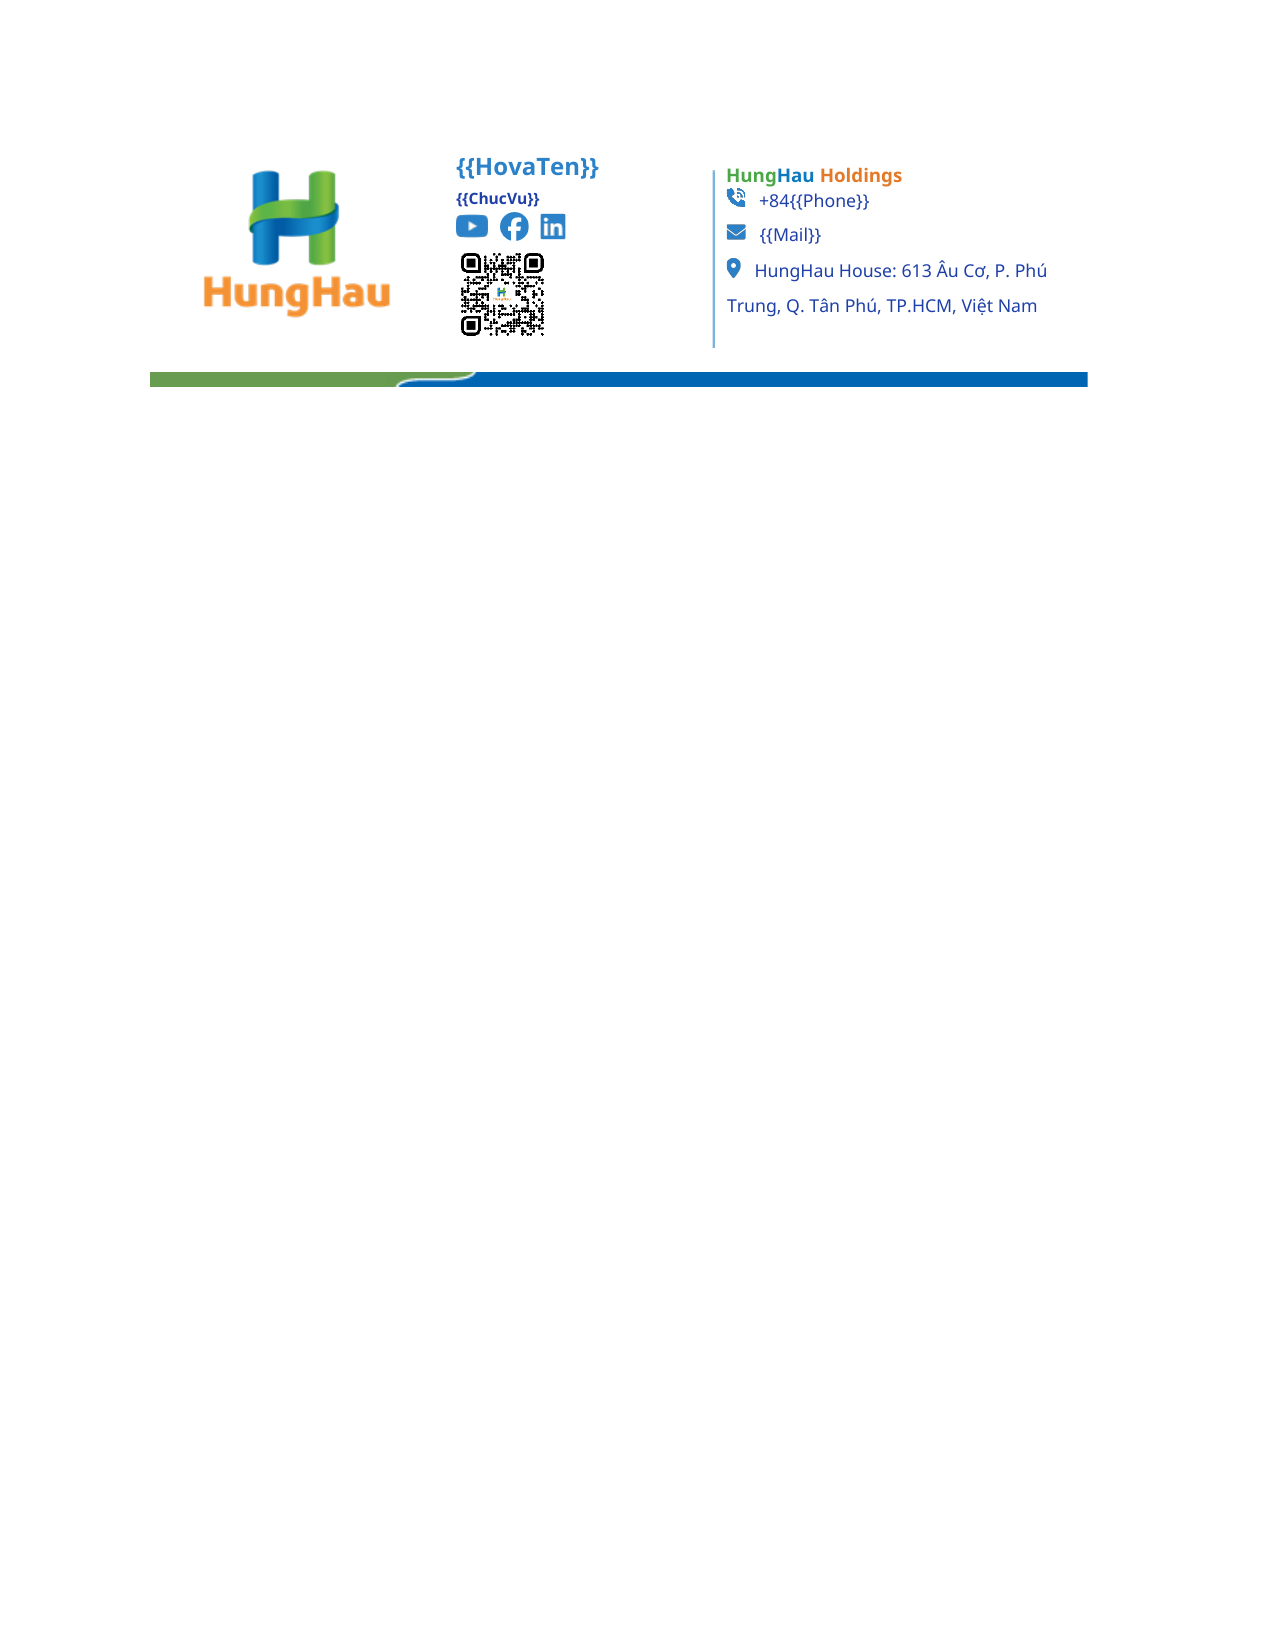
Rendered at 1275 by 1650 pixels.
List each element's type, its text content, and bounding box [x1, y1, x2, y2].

picture [540, 212, 566, 241]
picture [500, 212, 529, 241]
picture [726, 188, 746, 207]
picture [456, 212, 489, 240]
table_header [150, 150, 445, 372]
table_header [696, 150, 726, 372]
picture [202, 150, 392, 339]
picture [726, 223, 746, 242]
table_header HungHau Holdings +84{{Phone}} {{Mail}} HungHau House: 613 Âu Cơ, P. Phú Trung, Q. Tân Phú, TP.HCM, Việt Nam [726, 150, 1094, 372]
picture [726, 258, 741, 278]
picture [150, 372, 1088, 387]
picture [456, 247, 549, 341]
table_header {{HovaTen}} {{ChucVu}} [445, 150, 696, 372]
